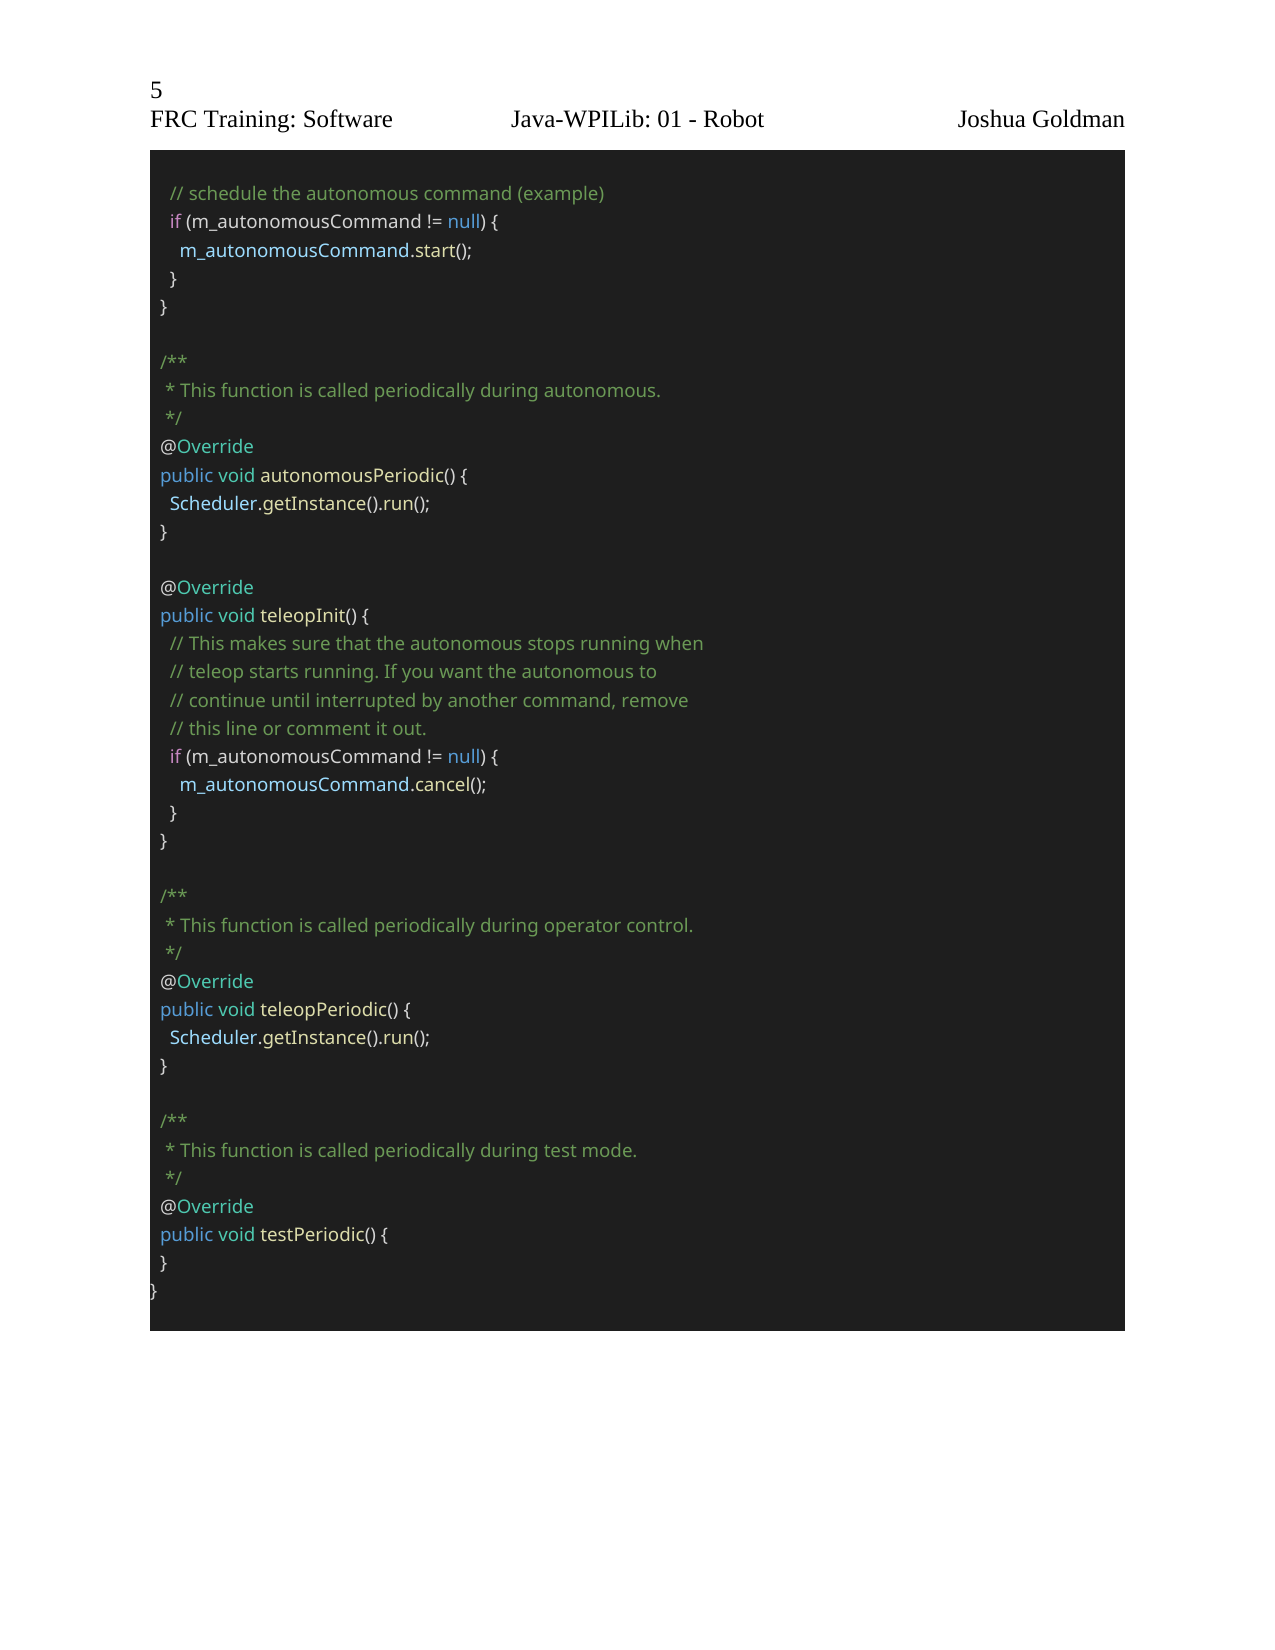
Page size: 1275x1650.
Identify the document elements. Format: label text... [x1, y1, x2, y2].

text // This makes sure that the autonomous stops running when [150, 628, 1125, 656]
text @Override [150, 966, 1125, 994]
text // schedule the autonomous command (example) [150, 178, 1125, 206]
text Scheduler.getInstance().run(); [150, 1022, 1125, 1050]
text } [150, 516, 1125, 544]
text @Override [150, 431, 1125, 459]
text } [150, 291, 1125, 319]
text /** [150, 347, 1125, 375]
text */ [150, 937, 1125, 966]
text * This function is called periodically during test mode. [150, 1134, 1125, 1162]
text // continue until interrupted by another command, remove [150, 684, 1125, 712]
text @Override [150, 572, 1125, 600]
text /** [150, 881, 1125, 909]
text } [150, 1247, 1125, 1275]
text * This function is called periodically during autonomous. [150, 375, 1125, 403]
text */ [150, 1162, 1125, 1191]
text // teleop starts running. If you want the autonomous to [150, 656, 1125, 684]
text } [150, 1275, 1125, 1303]
text public void autonomousPeriodic() { [150, 459, 1125, 487]
text Scheduler.getInstance().run(); [150, 487, 1125, 516]
text // this line or comment it out. [150, 712, 1125, 741]
text } [150, 1050, 1125, 1078]
text } [150, 262, 1125, 291]
text m_autonomousCommand.start(); [150, 234, 1125, 262]
text */ [150, 403, 1125, 431]
text if (m_autonomousCommand != null) { [150, 741, 1125, 769]
text public void teleopPeriodic() { [150, 994, 1125, 1022]
text } [150, 825, 1125, 853]
text public void teleopInit() { [150, 600, 1125, 628]
text if (m_autonomousCommand != null) { [150, 206, 1125, 234]
text * This function is called periodically during operator control. [150, 909, 1125, 937]
text @Override [150, 1191, 1125, 1219]
text m_autonomousCommand.cancel(); [150, 769, 1125, 797]
text /** [150, 1106, 1125, 1134]
text public void testPeriodic() { [150, 1219, 1125, 1247]
text } [150, 797, 1125, 825]
